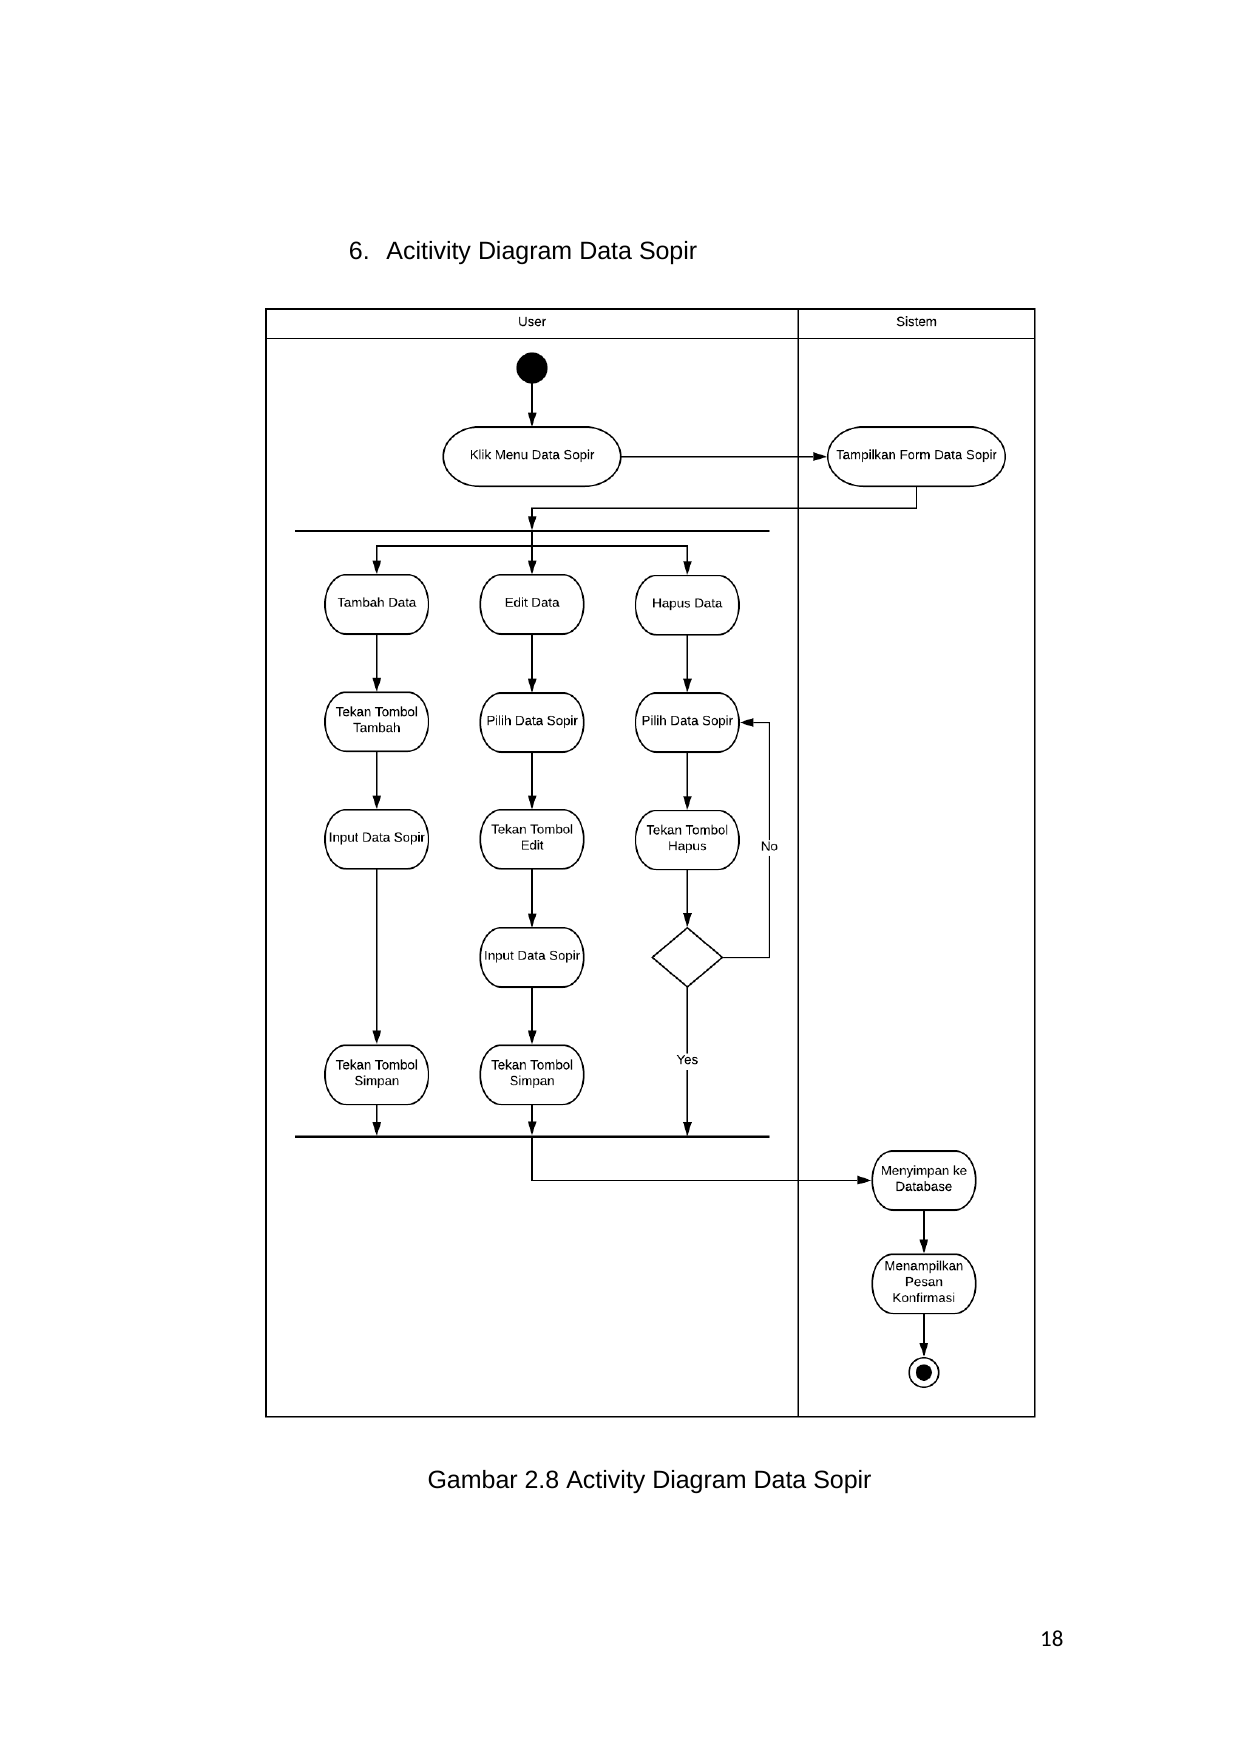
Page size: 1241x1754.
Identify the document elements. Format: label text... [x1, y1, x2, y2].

text Gambar 2.8 Activity Diagram Data Sopir [236, 1464, 1063, 1493]
picture [236, 279, 1063, 1446]
list Acitivity Diagram Data Sopir [349, 236, 1063, 265]
